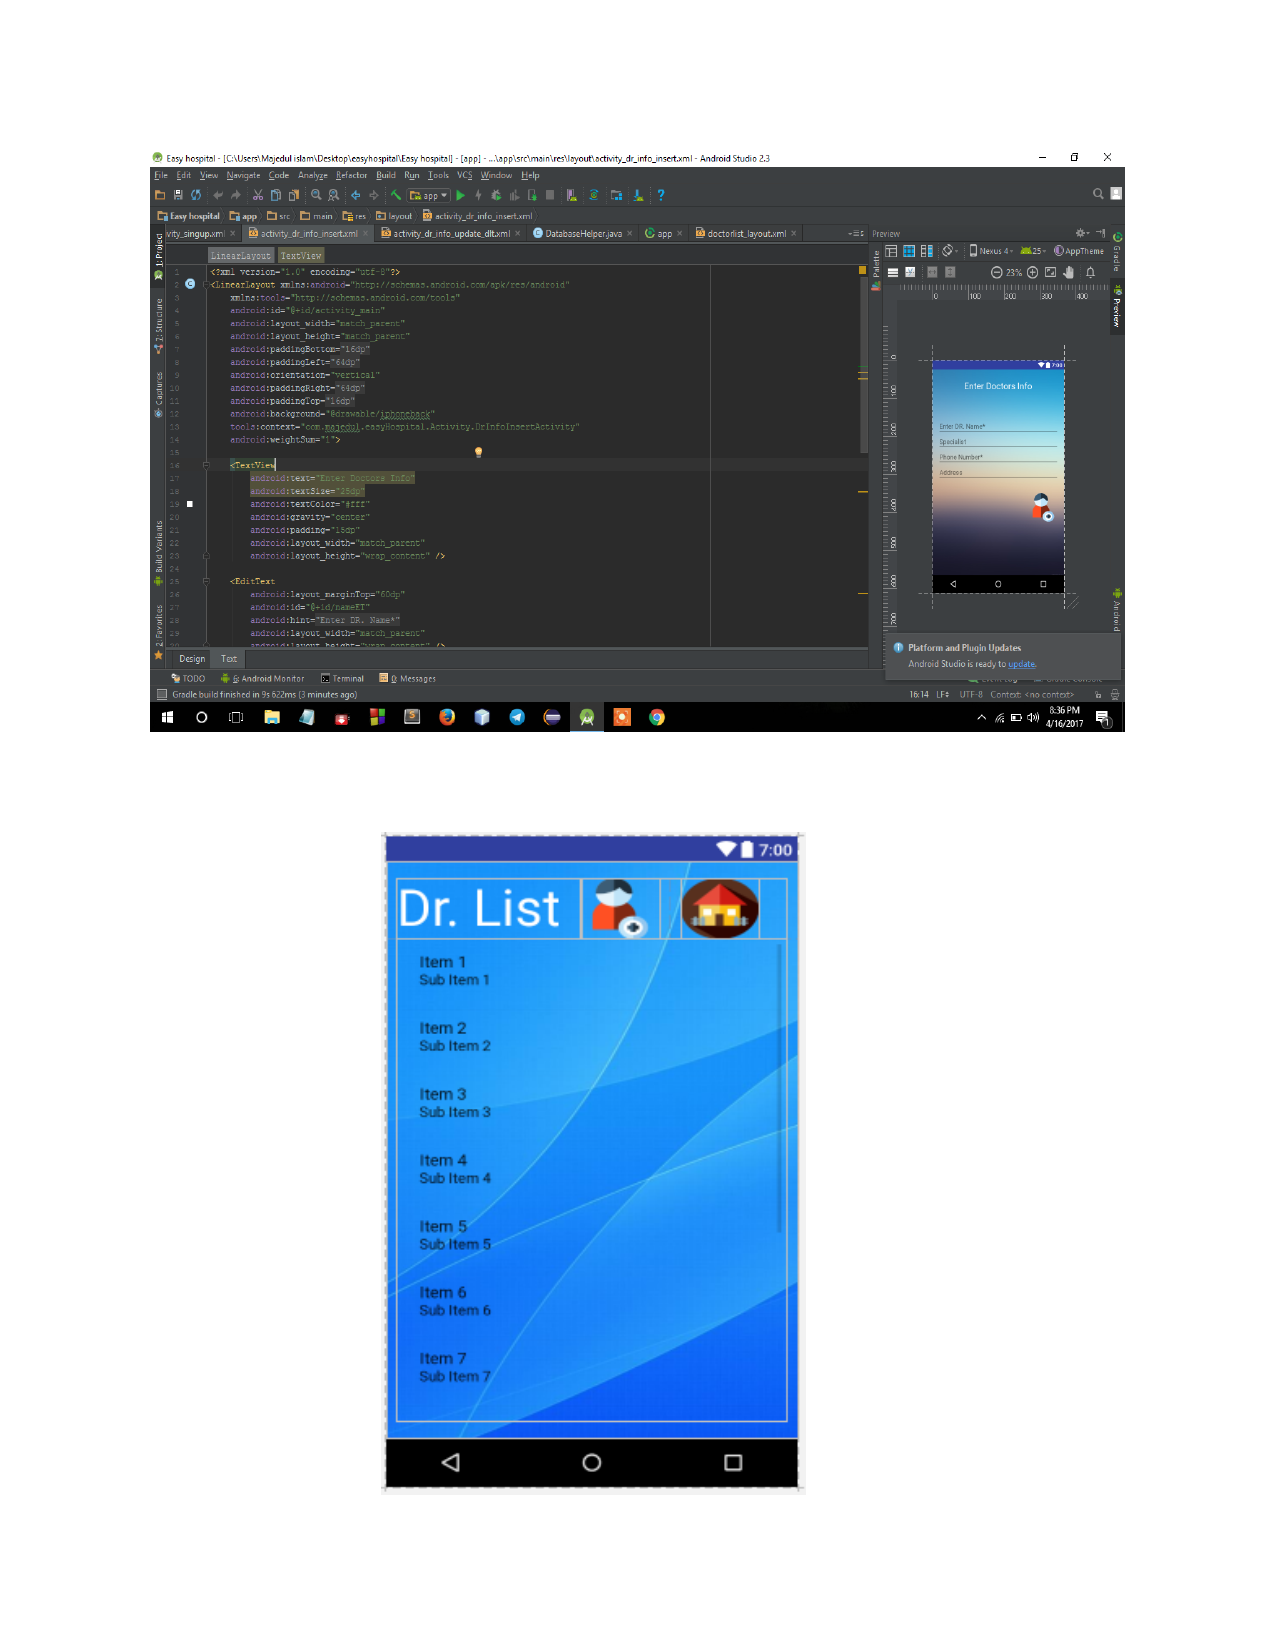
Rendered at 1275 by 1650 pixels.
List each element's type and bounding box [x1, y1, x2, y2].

picture [381, 832, 806, 1495]
picture [150, 150, 1125, 732]
